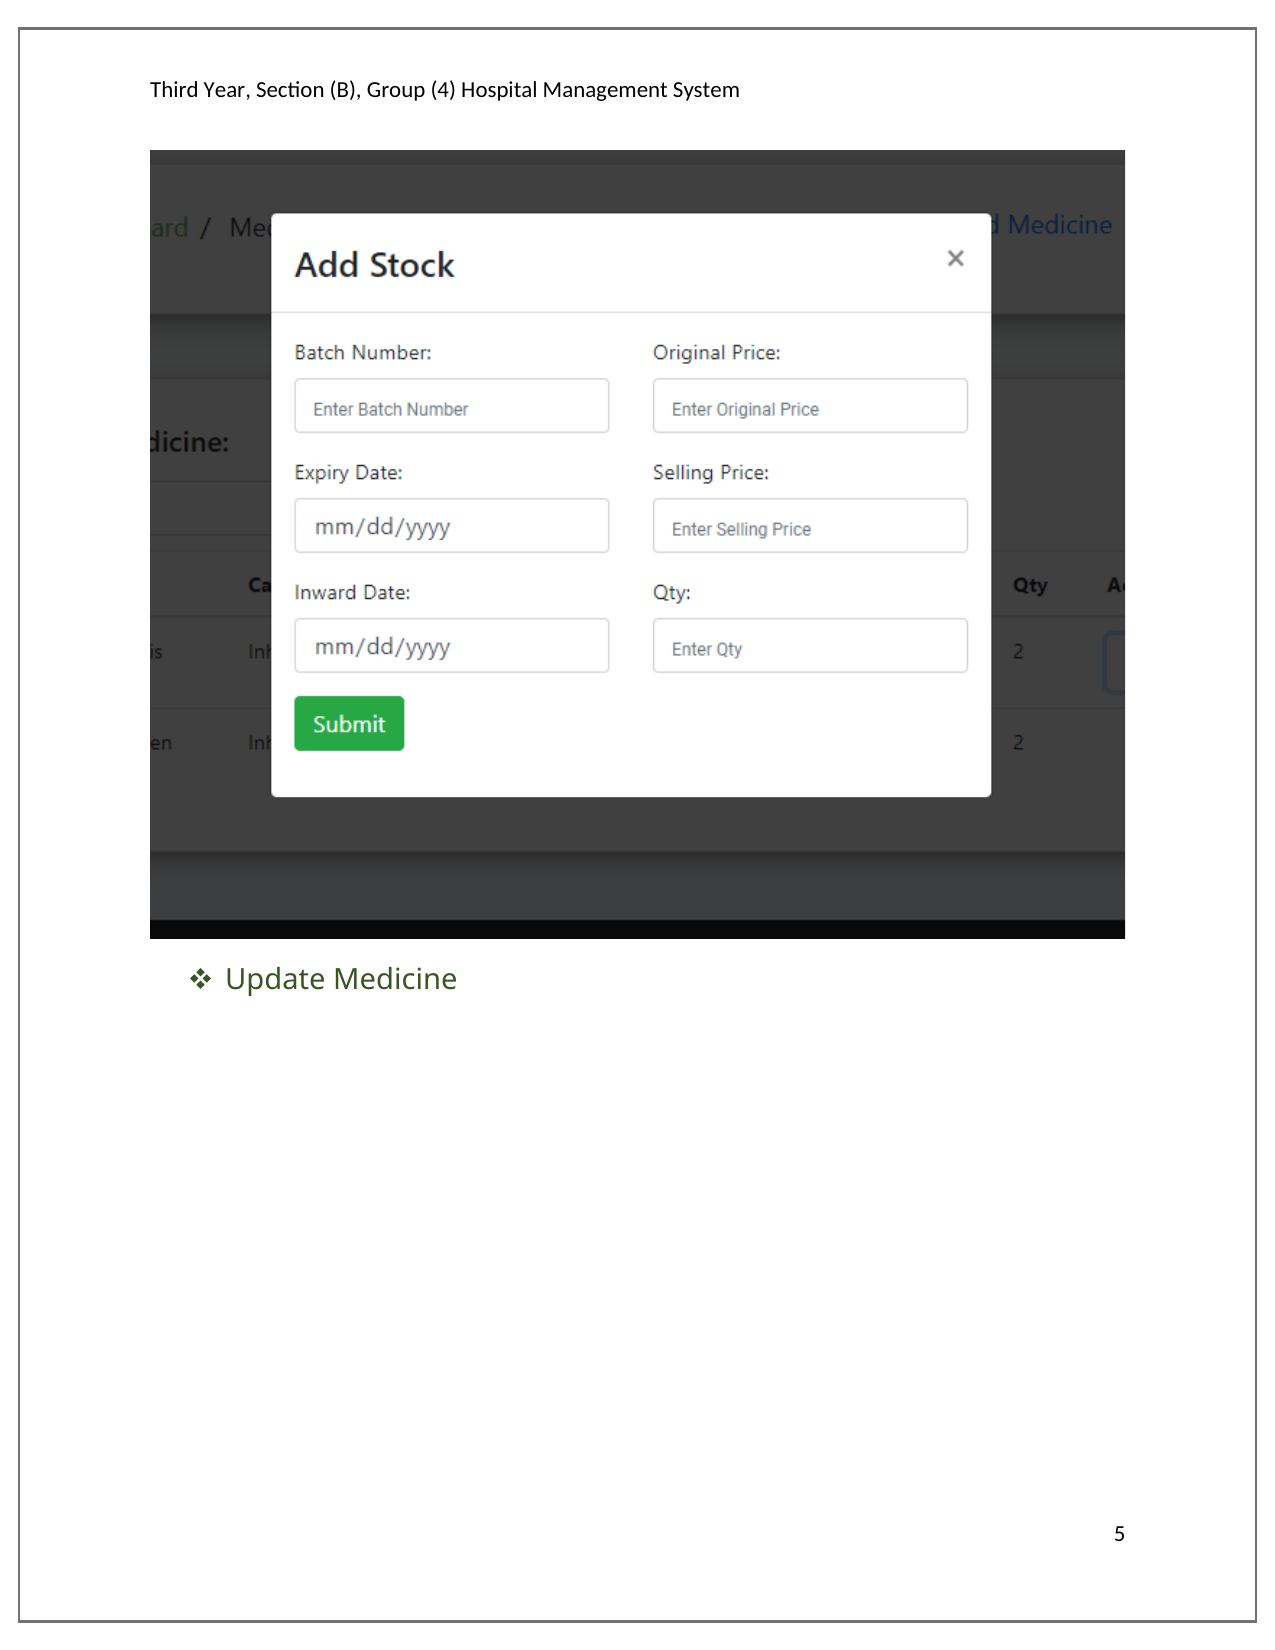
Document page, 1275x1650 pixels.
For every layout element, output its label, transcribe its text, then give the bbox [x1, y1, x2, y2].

list Update Medicine [187, 958, 1125, 998]
picture [150, 150, 1125, 939]
